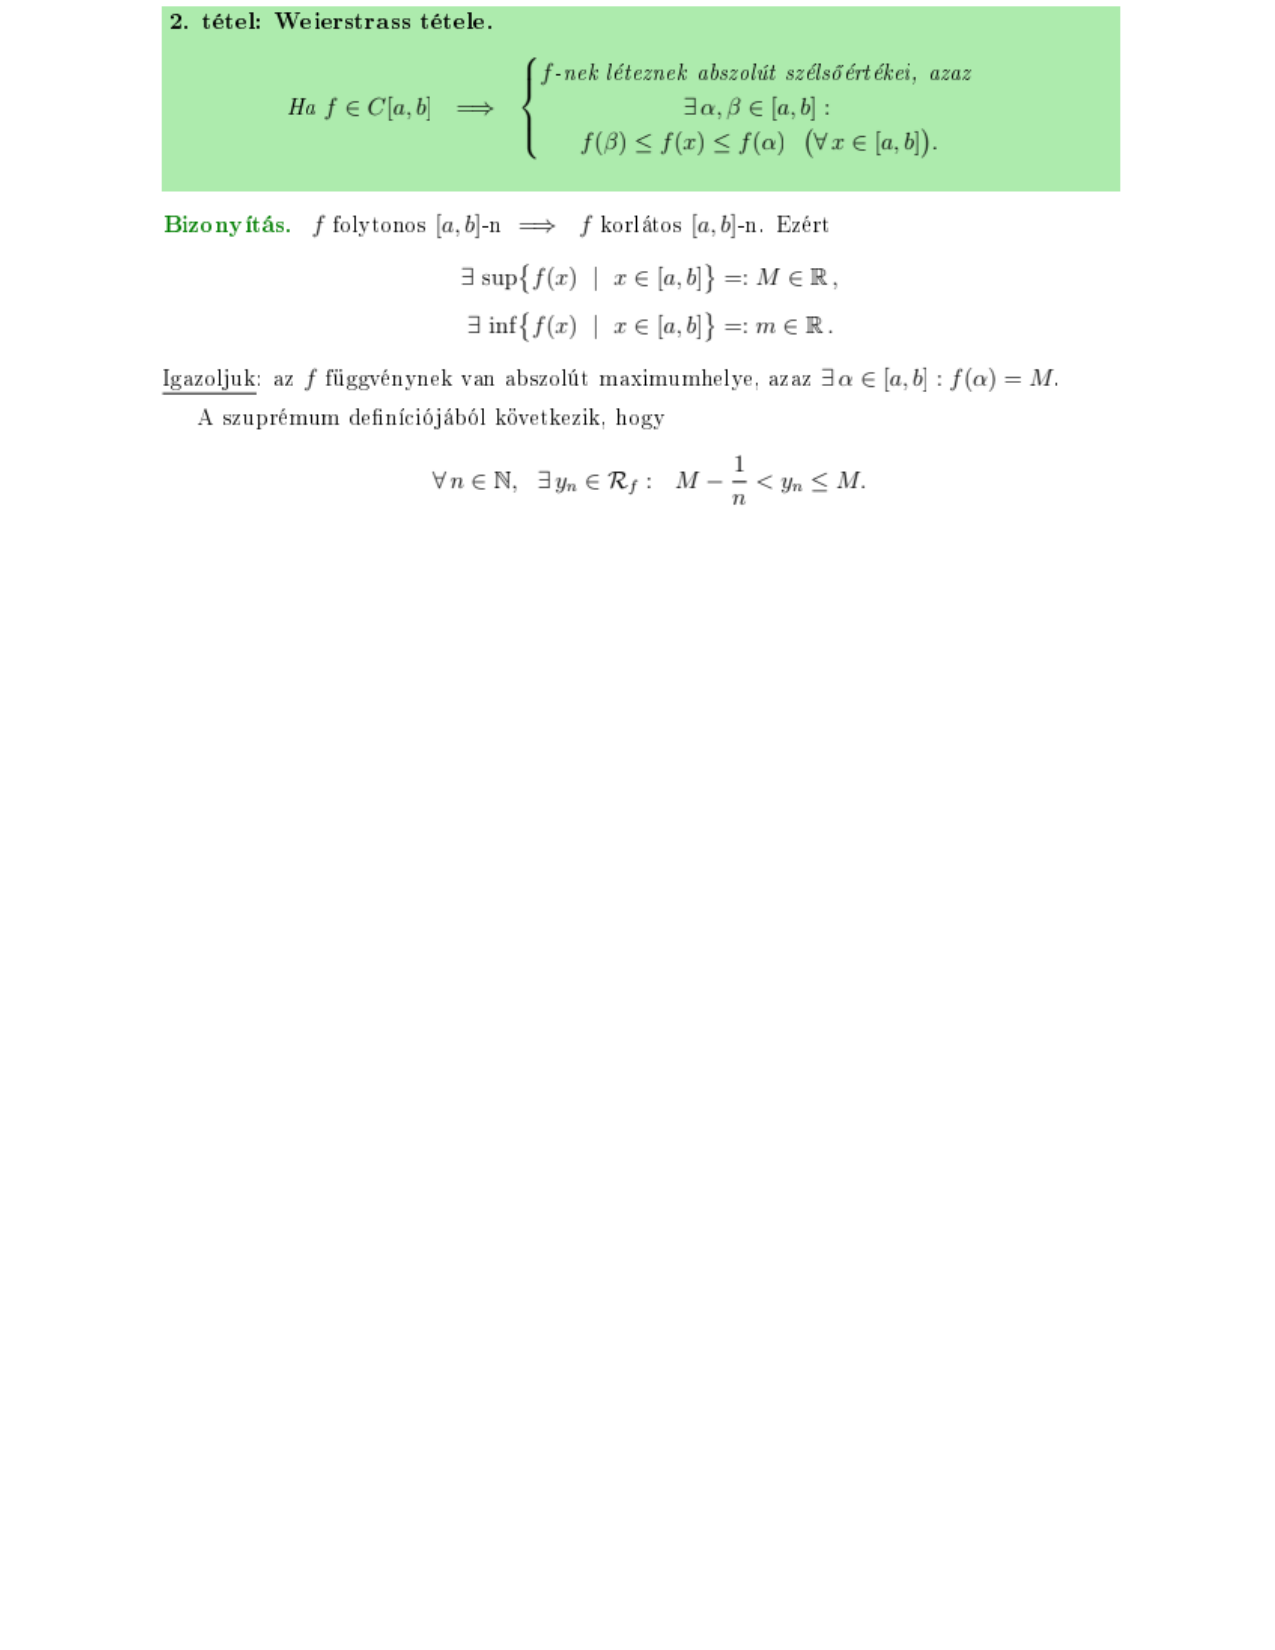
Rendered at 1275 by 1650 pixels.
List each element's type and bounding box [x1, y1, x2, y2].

picture [147, 0, 1128, 520]
